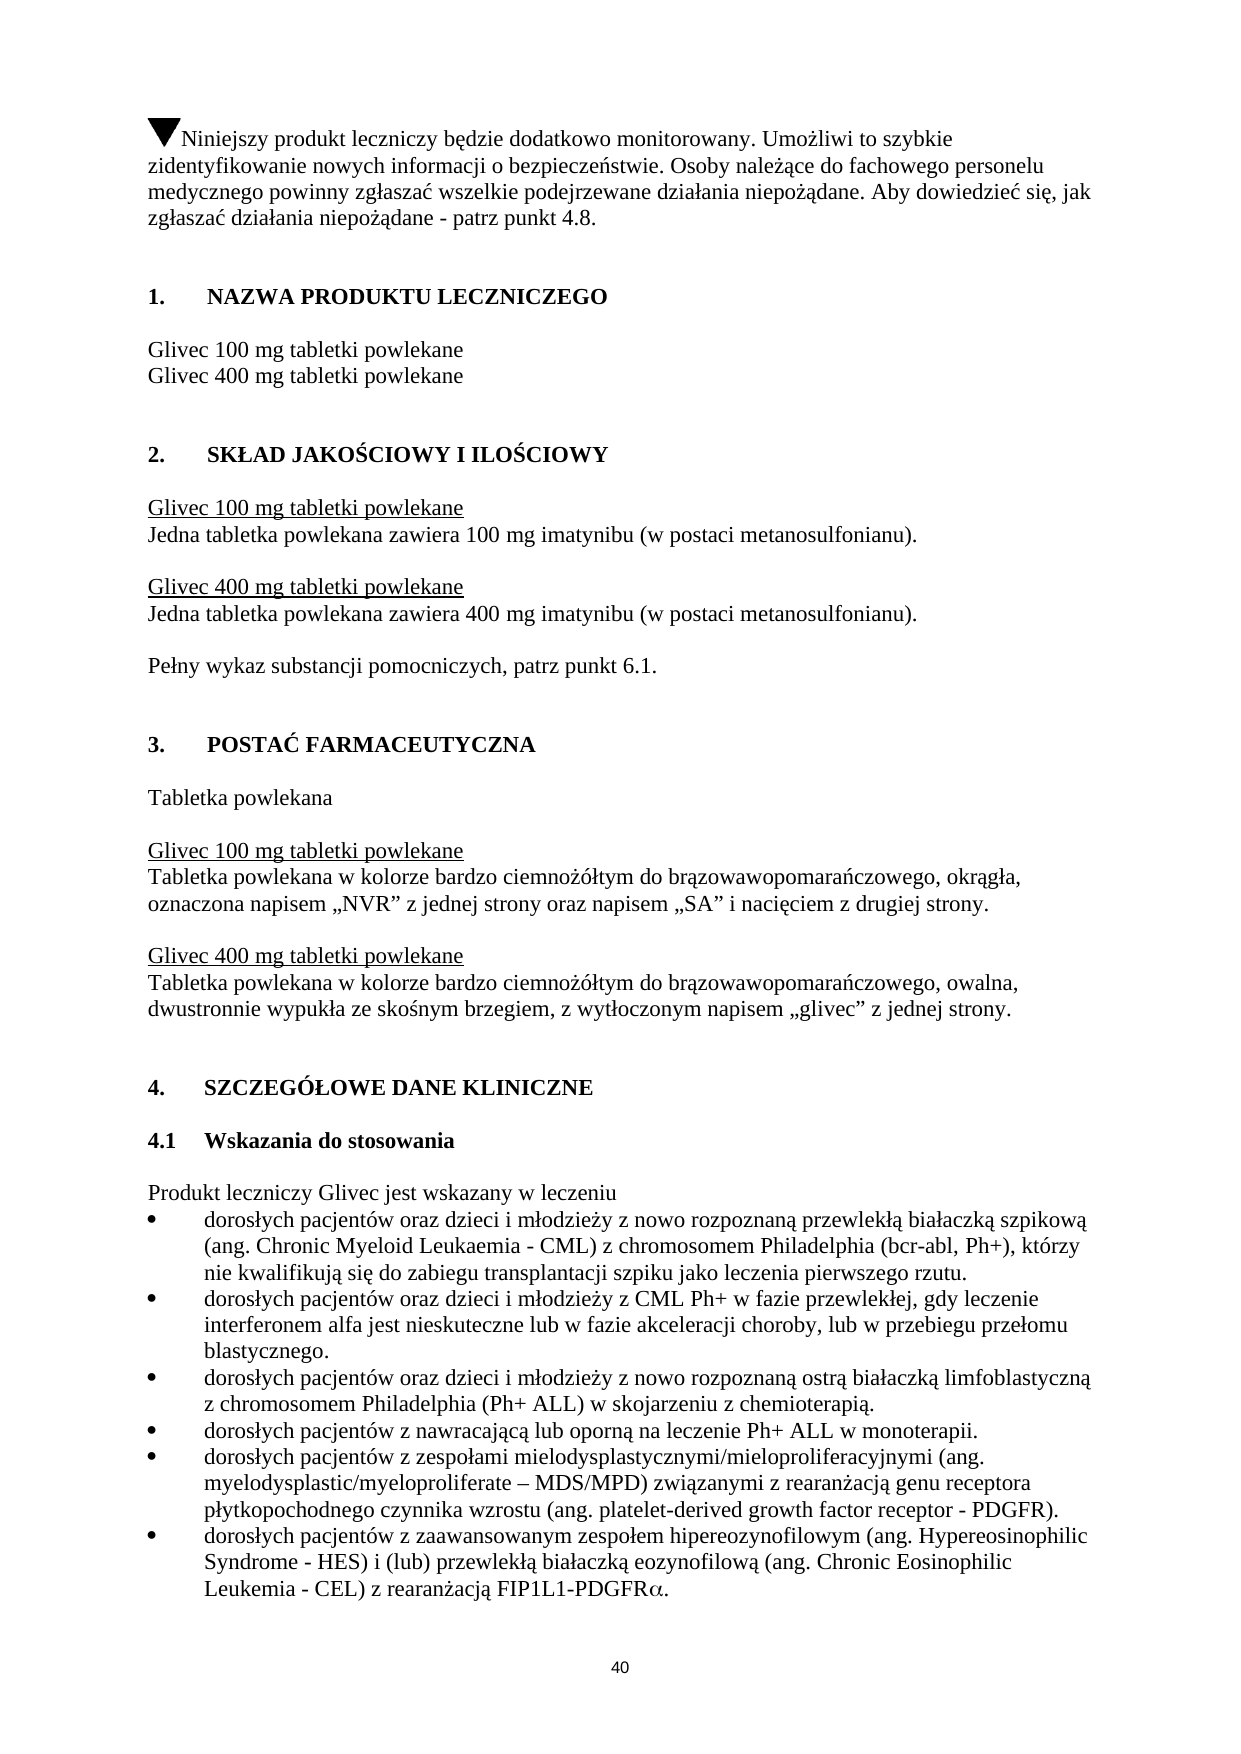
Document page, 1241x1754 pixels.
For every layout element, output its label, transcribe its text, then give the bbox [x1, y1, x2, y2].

text Niniejszy produkt leczniczy będzie dodatkowo monitorowany. Umożliwi to szybkie zidentyfikowanie nowych informacji o bezpieczeństwie. Osoby należące do fachowego personelu medycznego powinny zgłaszać wszelkie podejrzewane działania niepożądane. Aby dowiedzieć się, jak zgłaszać działania niepożądane - patrz punkt 4.8. [148, 118, 1092, 231]
text Tabletka powlekana w kolorze bardzo ciemnożółtym do brązowawopomarańczowego, owalna, dwustronnie wypukła ze skośnym brzegiem, z wytłoczonym napisem „glivec” z jednej strony. [148, 969, 1092, 1021]
list dorosłych pacjentów z zespołami mielodysplastycznymi/mieloproliferacyjnymi (ang. myelodysplastic/myeloproliferate – /MPD) związanymi z rearanżacją genu receptora płytkopochodnego czynnika wzrostu (ang. platelet-derived growth factor receptor - PDGFR). [148, 1443, 1092, 1522]
text Jedna tabletka powlekana zawiera 100 mg imatynibu (w postaci metanosulfonianu). [148, 521, 1092, 547]
subtitle Pełny wykaz substancji pomocniczych, patrz punkt 6.1. [148, 652, 1092, 679]
text Produkt leczniczy Glivec jest wskazany w leczeniu [148, 1179, 1092, 1206]
text 3. POSTAĆ FARMACEUTYCZNA [148, 731, 1092, 758]
picture [147, 118, 181, 147]
subtitle Glivec 400 mg tabletki powlekane [148, 573, 1092, 600]
list dorosłych pacjentów z zaawansowanym zespołem hipereozynofilowym (ang. Hypereosinophilic Syndrome - HES) i (lub) przewlekłą białaczką eozynofilową (ang. Chronic Eosinophilic Leukemia - ) z rearanżacją FIP1L1-PDGFR. [148, 1522, 1092, 1601]
list dorosłych pacjentów oraz dzieci i młodzieży z nowo rozpoznaną przewlekłą białaczką szpikową (ang. Chronic Myeloid Leukaemia - CML) z chromosomem Philadelphia (bcr-abl, Ph+), którzy nie kwalifikują się do zabiegu transplantacji szpiku jako leczenia pierwszego rzutu. [148, 1206, 1092, 1285]
text 2. SKŁAD JAKOŚCIOWY I ILOŚCIOWY [148, 442, 1092, 468]
text Tabletka powlekana w kolorze bardzo ciemnożółtym do brązowawopomarańczowego, okrągła, oznaczona napisem „” z jednej strony oraz napisem „SA” i nacięciem z drugiej strony. [148, 863, 1092, 916]
text 4.1 Wskazania do stosowania [148, 1127, 1092, 1153]
subtitle Glivec 400 mg tabletki powlekane [148, 942, 1092, 969]
subtitle Glivec 400 mg tabletki powlekane [148, 362, 1092, 389]
list dorosłych pacjentów oraz dzieci i młodzieży z nowo rozpoznaną ostrą białaczką limfoblastyczną z chromosomem Philadelphia (Ph+ ) w skojarzeniu z chemioterapią. [148, 1364, 1092, 1417]
text 1. NAZWA PRODUKTU LECZNICZEGO [148, 283, 1092, 310]
text 4. SZCZEGÓŁOWE DANE KLINICZNE [148, 1074, 1092, 1100]
subtitle Glivec 100 mg tabletki powlekane [148, 336, 1092, 362]
list dorosłych pacjentów oraz dzieci i młodzieży z CML Ph+ w fazie przewlekłej, gdy leczenie interferonem alfa jest nieskuteczne lub w fazie akceleracji choroby, lub w przebiegu przełomu blastycznego. [148, 1285, 1092, 1364]
subtitle Tabletka powlekana [148, 784, 1092, 811]
subtitle Glivec 100 mg tabletki powlekane [148, 494, 1092, 521]
list dorosłych pacjentów z nawracającą lub oporną na leczenie Ph+ w monoterapii. [148, 1417, 1092, 1443]
subtitle Glivec 100 mg tabletki powlekane [148, 837, 1092, 863]
text Jedna tabletka powlekana zawiera 400 mg imatynibu (w postaci metanosulfonianu). [148, 600, 1092, 626]
